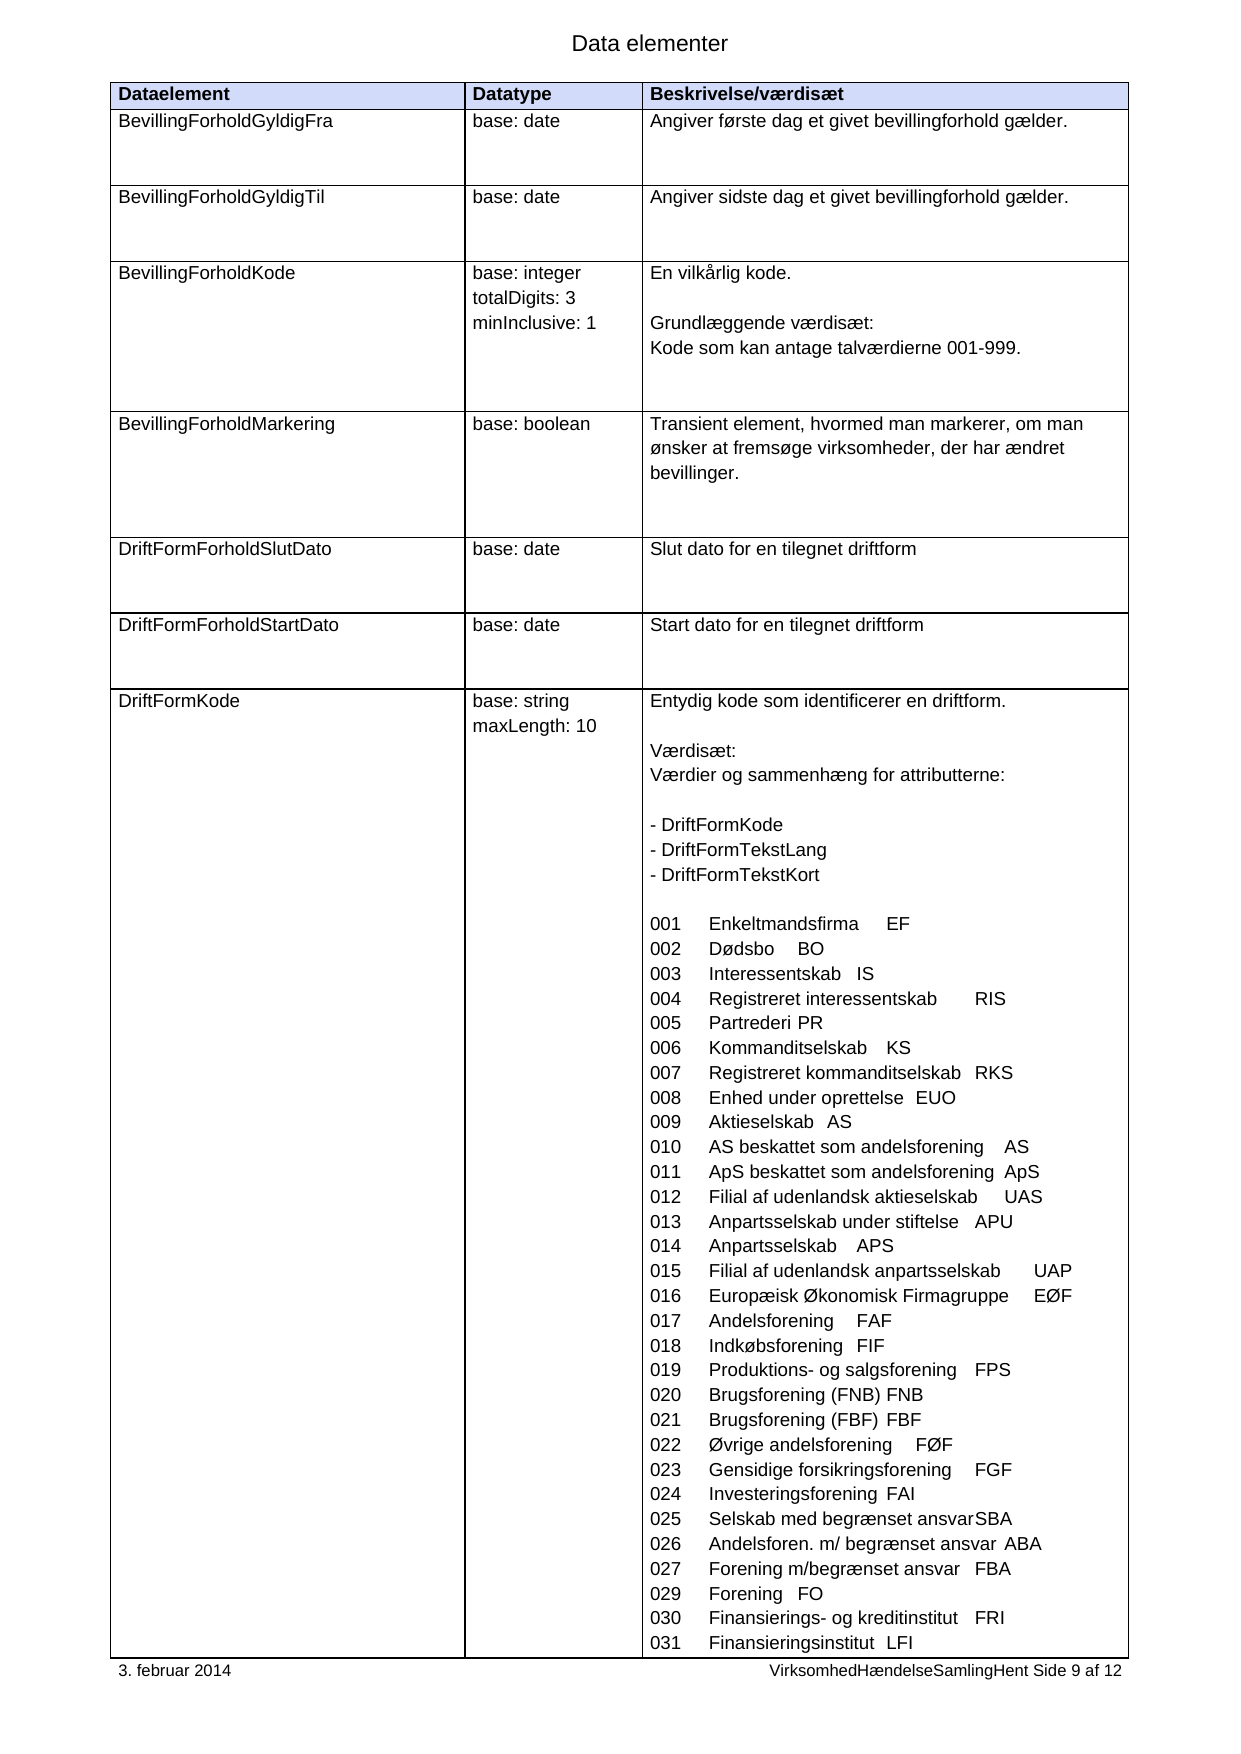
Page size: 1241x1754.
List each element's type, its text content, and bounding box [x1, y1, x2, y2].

table_cell base: date [466, 614, 642, 688]
table_cell base: boolean [466, 412, 642, 536]
table_cell base: date [466, 186, 642, 261]
table_cell Angiver sidste dag et givet bevillingforhold gælder. [643, 186, 1128, 261]
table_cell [466, 690, 642, 1657]
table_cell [643, 690, 1128, 1657]
table_header Beskrivelse/værdisæt [643, 83, 1128, 109]
table_cell En vilkårlig kode. Grundlæggende værdisæt: Kode som kan antage talværdierne 001-999. [643, 262, 1128, 411]
table_header Datatype [466, 83, 642, 109]
table_cell Angiver første dag et givet bevillingforhold gælder. [643, 110, 1128, 184]
table_cell Transient element, hvormed man markerer, om man ønsker at fremsøge virksomheder, der har ændret bevillinger. [643, 412, 1128, 536]
table_cell base: integer totalDigits: 3 minInclusive: 1 [466, 262, 642, 411]
table_cell DriftFormKode [111, 690, 464, 1657]
table_header Dataelement [111, 83, 464, 109]
table_cell BevillingForholdMarkering [111, 412, 464, 536]
table_cell Start dato for en tilegnet driftform [643, 614, 1128, 688]
table_cell BevillingForholdGyldigFra [111, 110, 464, 184]
table_cell DriftFormForholdStartDato [111, 614, 464, 688]
table_cell BevillingForholdGyldigTil [111, 186, 464, 261]
table_cell Slut dato for en tilegnet driftform [643, 538, 1128, 612]
table_cell DriftFormForholdSlutDato [111, 538, 464, 612]
table_cell base: date [466, 110, 642, 184]
table_cell base: date [466, 538, 642, 612]
table_cell BevillingForholdKode [111, 262, 464, 411]
